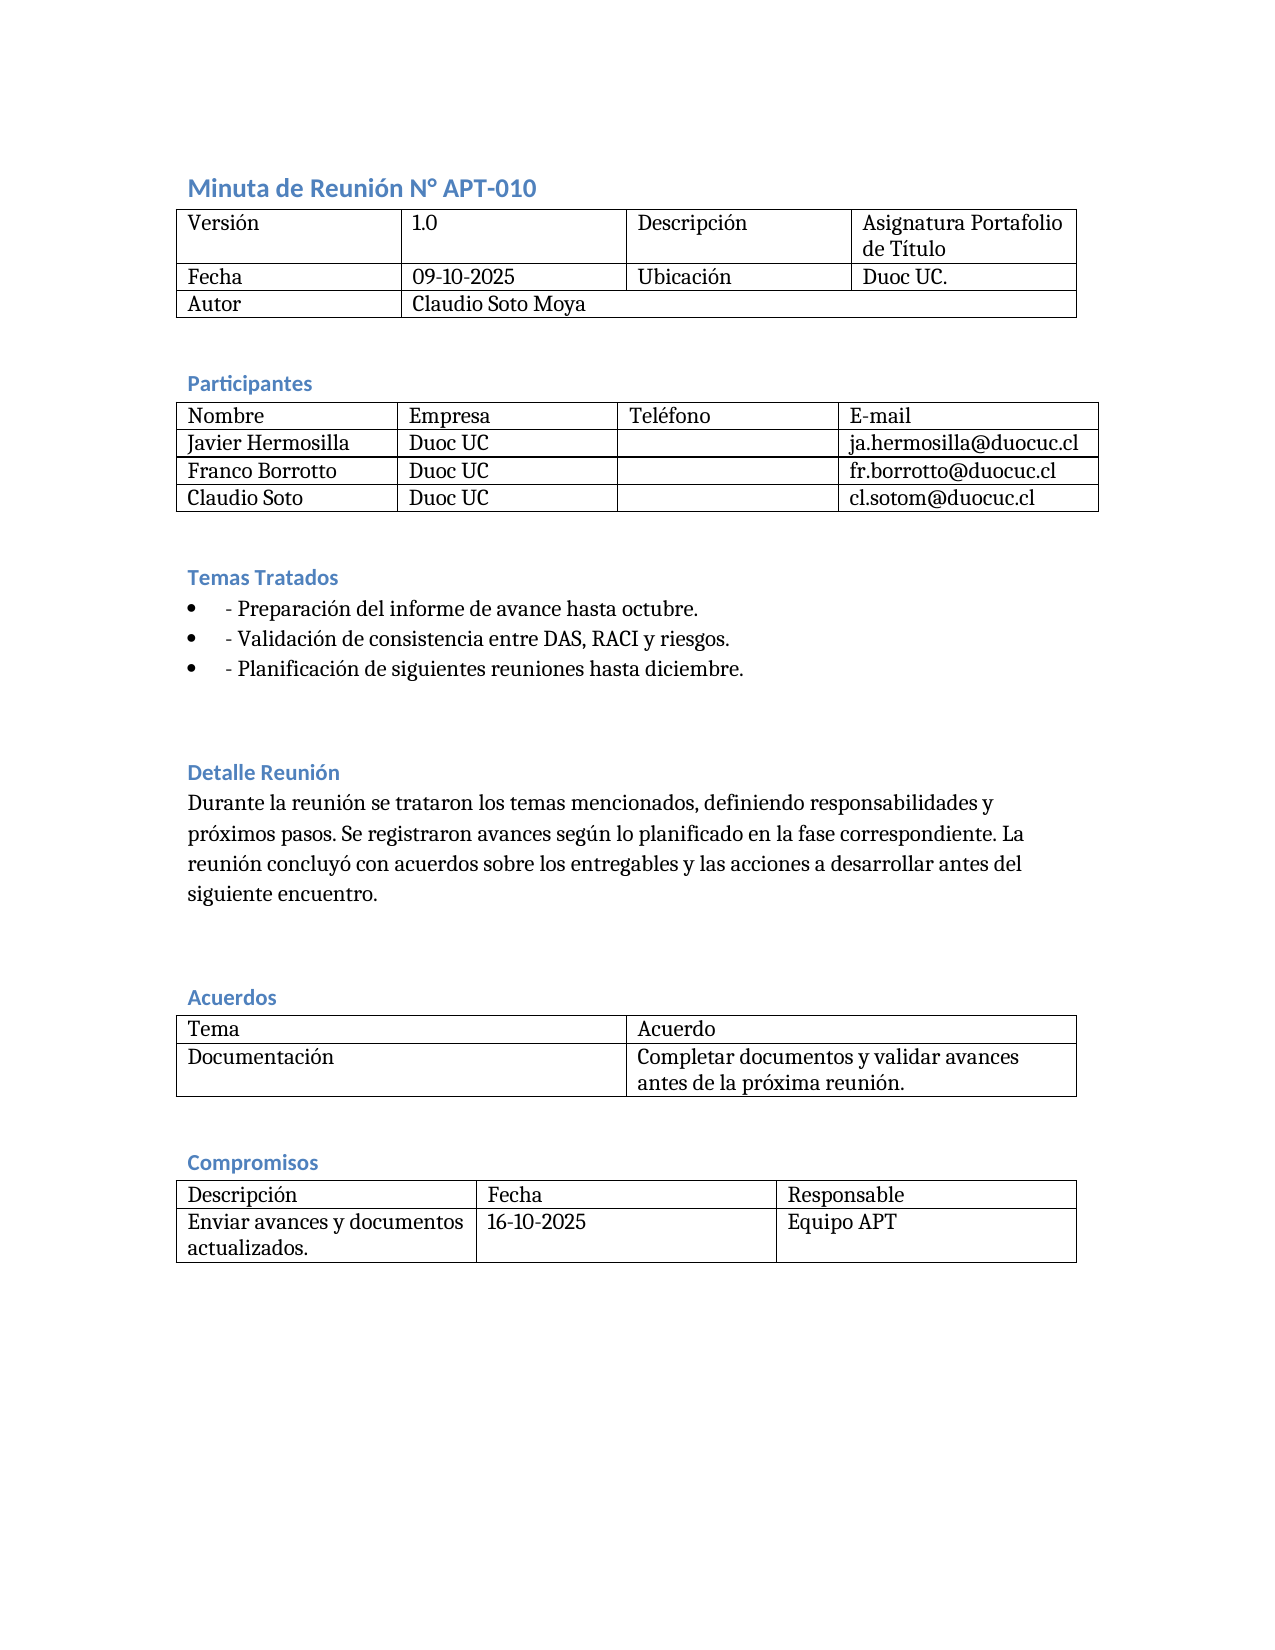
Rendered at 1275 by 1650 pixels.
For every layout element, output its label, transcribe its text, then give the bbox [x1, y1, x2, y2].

table_header 1.0 [402, 210, 626, 262]
table_cell [618, 458, 838, 484]
table_cell Duoc UC. [852, 264, 1076, 290]
table_cell Completar documentos y validar avances antes de la próxima reunión. [627, 1044, 1076, 1096]
subtitle Participantes [187, 369, 1087, 397]
table_header Tema [177, 1016, 626, 1042]
table_cell Claudio Soto Moya [402, 291, 1076, 317]
table_header Asignatura Portafolio de Título [852, 210, 1076, 262]
table_cell ja.hermosilla@duocuc.cl [839, 430, 1098, 456]
table_cell Franco Borrotto [177, 458, 397, 484]
table_header Acuerdo [627, 1016, 1076, 1042]
table_header E-mail [839, 403, 1098, 429]
table_cell 16-10-2025 [477, 1209, 776, 1262]
table_cell fr.borrotto@duocuc.cl [839, 458, 1098, 484]
table_cell Duoc UC [398, 485, 617, 511]
table_header Versión [177, 210, 401, 262]
table_header Nombre [177, 403, 397, 429]
table_cell [618, 485, 838, 511]
list - Validación de consistencia entre DAS, RACI y riesgos. [187, 626, 1087, 652]
table_cell Claudio Soto [177, 485, 397, 511]
table_header Teléfono [618, 403, 838, 429]
table_cell [618, 430, 838, 456]
table_header Descripción [627, 210, 851, 262]
table_cell Duoc UC [398, 430, 617, 456]
table_cell Fecha [177, 264, 401, 290]
table_header Fecha [477, 1181, 776, 1208]
subtitle Compromisos [187, 1148, 1087, 1176]
table_cell Ubicación [627, 264, 851, 290]
subtitle Minuta de Reunión N° APT-010 [187, 171, 1087, 204]
table_cell Documentación [177, 1044, 626, 1096]
list - Planificación de siguientes reuniones hasta diciembre. [187, 656, 1087, 682]
table_cell cl.sotom@duocuc.cl [839, 485, 1098, 511]
table_cell 09-10-2025 [402, 264, 626, 290]
table_header Responsable [777, 1181, 1076, 1208]
table_cell Autor [177, 291, 401, 317]
table_cell Enviar avances y documentos actualizados. [177, 1209, 476, 1262]
table_cell Javier Hermosilla [177, 430, 397, 456]
text Durante la reunión se trataron los temas mencionados, definiendo responsabilidades y próximos pasos. Se registraron avances según lo planificado en la fase correspondiente. La reunión concluyó con acuerdos sobre los entregables y las acciones a desarrollar antes del siguiente encuentro. [187, 790, 1087, 907]
list - Preparación del informe de avance hasta octubre. [187, 595, 1087, 622]
table_header Descripción [177, 1181, 476, 1208]
subtitle Detalle Reunión [187, 758, 1087, 786]
subtitle Temas Tratados [187, 563, 1087, 591]
table_cell Duoc UC [398, 458, 617, 484]
table_header Empresa [398, 403, 617, 429]
table_cell Equipo APT [777, 1209, 1076, 1262]
subtitle Acuerdos [187, 983, 1087, 1011]
